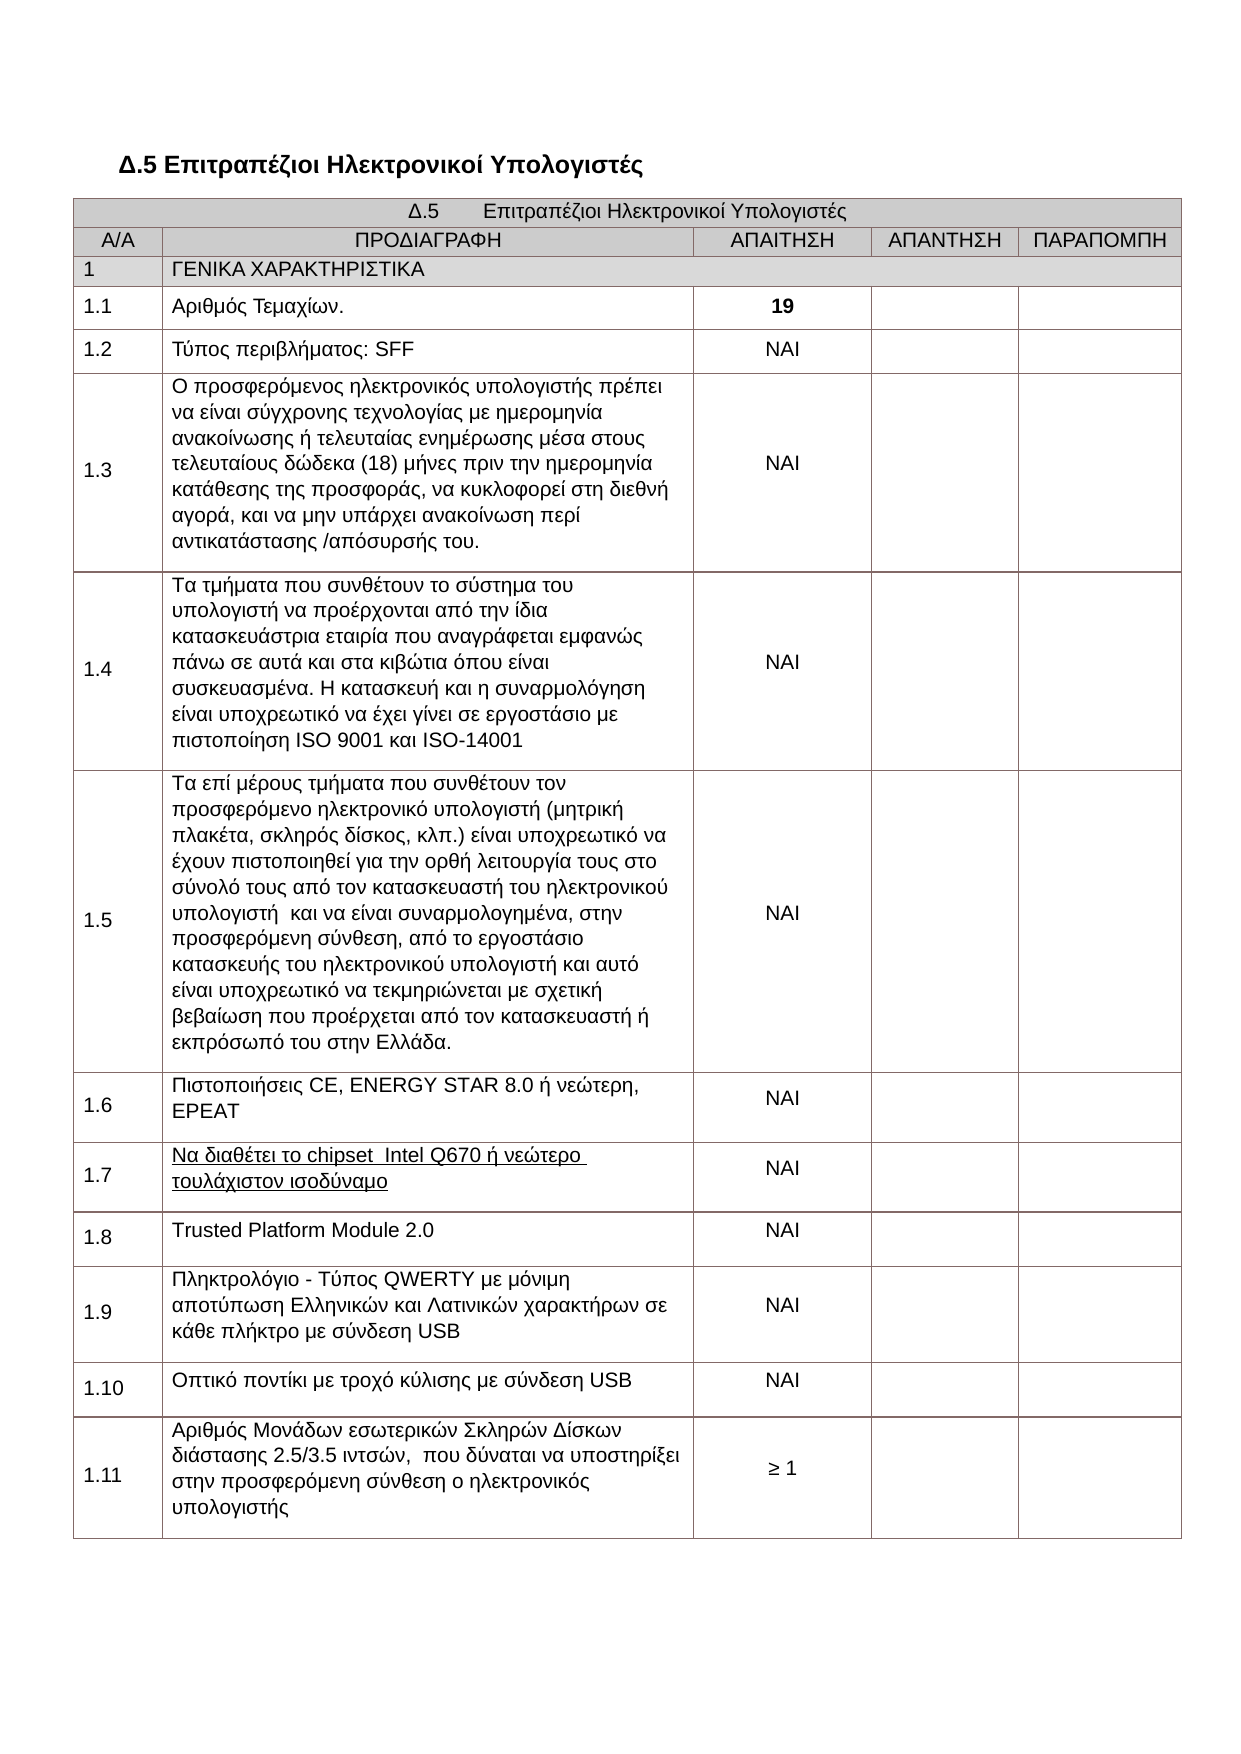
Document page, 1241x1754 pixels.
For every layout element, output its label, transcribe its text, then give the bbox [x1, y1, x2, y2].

table_cell Α/Α [74, 228, 162, 256]
text Δ.5 Επιτραπέζιοι Ηλεκτρονικοί Υπολογιστές [118, 150, 1122, 179]
table_cell Πληκτρολόγιο - Τύπος QWERTY με μόνιμη αποτύπωση Ελληνικών και Λατινικών χαρακτήρων σε κάθε πλήκτρο με σύνδεση USB [163, 1267, 693, 1362]
table_cell [1019, 1363, 1181, 1416]
table_cell NAI [694, 771, 871, 1072]
table_cell [1019, 1418, 1181, 1538]
table_cell [1019, 287, 1181, 329]
table_cell ΓΕΝΙΚΑ ΧΑΡΑΚΤΗΡΙΣΤΙΚΑ [163, 257, 1181, 286]
table_header Δ.5 Επιτραπέζιοι Ηλεκτρονικοί Υπολογιστές [74, 199, 1181, 227]
table_cell Trusted Platform Module 2.0 [163, 1213, 693, 1266]
table_cell NAI [694, 573, 871, 770]
table_cell ΝΑΙ [694, 1363, 871, 1416]
table_cell [872, 1267, 1018, 1362]
table_cell [1019, 330, 1181, 373]
table_cell [1019, 374, 1181, 571]
table_cell 1.10 [74, 1363, 162, 1416]
table_cell 1 [74, 257, 162, 286]
table_cell 19 [694, 287, 871, 329]
table_cell [872, 771, 1018, 1072]
table_cell [872, 1143, 1018, 1211]
table_cell Οπτικό ποντίκι με τροχό κύλισης με σύνδεση USB [163, 1363, 693, 1416]
table_cell 1.6 [74, 1073, 162, 1142]
table_cell [872, 374, 1018, 571]
table_cell [1019, 1143, 1181, 1211]
table_cell [872, 330, 1018, 373]
table_cell 1.5 [74, 771, 162, 1072]
table_cell ΠΑΡΑΠΟΜΠΗ [1019, 228, 1181, 256]
table_cell [872, 287, 1018, 329]
table_cell 1.3 [74, 374, 162, 571]
table_cell 1.4 [74, 573, 162, 770]
table_cell ΝΑΙ [694, 1213, 871, 1266]
table_cell 1.1 [74, 287, 162, 329]
table_cell Ο προσφερόμενος ηλεκτρονικός υπολογιστής πρέπει να είναι σύγχρονης τεχνολογίας με ημερομηνία ανακοίνωσης ή τελευταίας ενημέρωσης μέσα στους τελευταίους δώδεκα (18) μήνες πριν την ημερομηνία κατάθεσης της προσφοράς, να κυκλοφορεί στη διεθνή αγορά, και να μην υπάρχει ανακοίνωση περί αντικατάστασης /απόσυρσής του. [163, 374, 693, 571]
table_cell ΝΑΙ [694, 374, 871, 571]
table_cell ΑΠΑΝΤΗΣΗ [872, 228, 1018, 256]
table_cell Τα τμήματα που συνθέτουν το σύστημα του υπολογιστή να προέρχονται από την ίδια κατασκευάστρια εταιρία που αναγράφεται εμφανώς πάνω σε αυτά και στα κιβώτια όπου είναι συσκευασμένα. Η κατασκευή και η συναρμολόγηση είναι υποχρεωτικό να έχει γίνει σε εργοστάσιο με πιστοποίηση ISO 9001 και ISO-14001 [163, 573, 693, 770]
table_cell Τύπος περιβλήματος: SFF [163, 330, 693, 373]
table_cell Πιστοποιήσεις CE, ENERGY STAR 8.0 ή νεώτερη, EPEAT [163, 1073, 693, 1142]
table_cell 1.8 [74, 1213, 162, 1266]
table_cell [1019, 771, 1181, 1072]
table_cell ΝΑΙ [694, 1143, 871, 1211]
table_cell [872, 1073, 1018, 1142]
table_cell [1019, 1073, 1181, 1142]
table_cell NAI [694, 1073, 871, 1142]
table_cell [1019, 1267, 1181, 1362]
table_cell [872, 573, 1018, 770]
table_cell Να διαθέτει το chipset Intel Q670 ή νεώτερο τουλάχιστον ισοδύναμο [163, 1143, 693, 1211]
table_cell 1.11 [74, 1418, 162, 1538]
table_cell Αριθμός Τεμαχίων. [163, 287, 693, 329]
table_cell 1.2 [74, 330, 162, 373]
table_cell [1019, 1213, 1181, 1266]
table_cell ΑΠΑΙΤΗΣΗ [694, 228, 871, 256]
table_cell ΠΡΟΔΙΑΓΡΑΦΗ [163, 228, 693, 256]
table_cell ΝΑΙ [694, 1267, 871, 1362]
table_cell Τα επί μέρους τμήματα που συνθέτουν τον προσφερόμενο ηλεκτρονικό υπολογιστή (μητρική πλακέτα, σκληρός δίσκος, κλπ.) είναι υποχρεωτικό να έχουν πιστοποιηθεί για την ορθή λειτουργία τους στο σύνολό τους από τον κατασκευαστή του ηλεκτρονικού υπολογιστή και να είναι συναρμολογημένα, στην προσφερόμενη σύνθεση, από το εργοστάσιο κατασκευής του ηλεκτρονικού υπολογιστή και αυτό είναι υποχρεωτικό να τεκμηριώνεται με σχετική βεβαίωση που προέρχεται από τον κατασκευαστή ή εκπρόσωπό του στην Ελλάδα. [163, 771, 693, 1072]
table_cell [872, 1213, 1018, 1266]
table_cell ΝΑΙ [694, 330, 871, 373]
table_cell ≥ 1 [694, 1418, 871, 1538]
table_cell [872, 1363, 1018, 1416]
table_cell [872, 1418, 1018, 1538]
table_cell [1019, 573, 1181, 770]
table_cell Αριθμός Μονάδων εσωτερικών Σκληρών Δίσκων διάστασης 2.5/3.5 ιντσών, που δύναται να υποστηρίξει στην προσφερόμενη σύνθεση ο ηλεκτρονικός υπολογιστής [163, 1418, 693, 1538]
table_cell 1.7 [74, 1143, 162, 1211]
table_cell 1.9 [74, 1267, 162, 1362]
